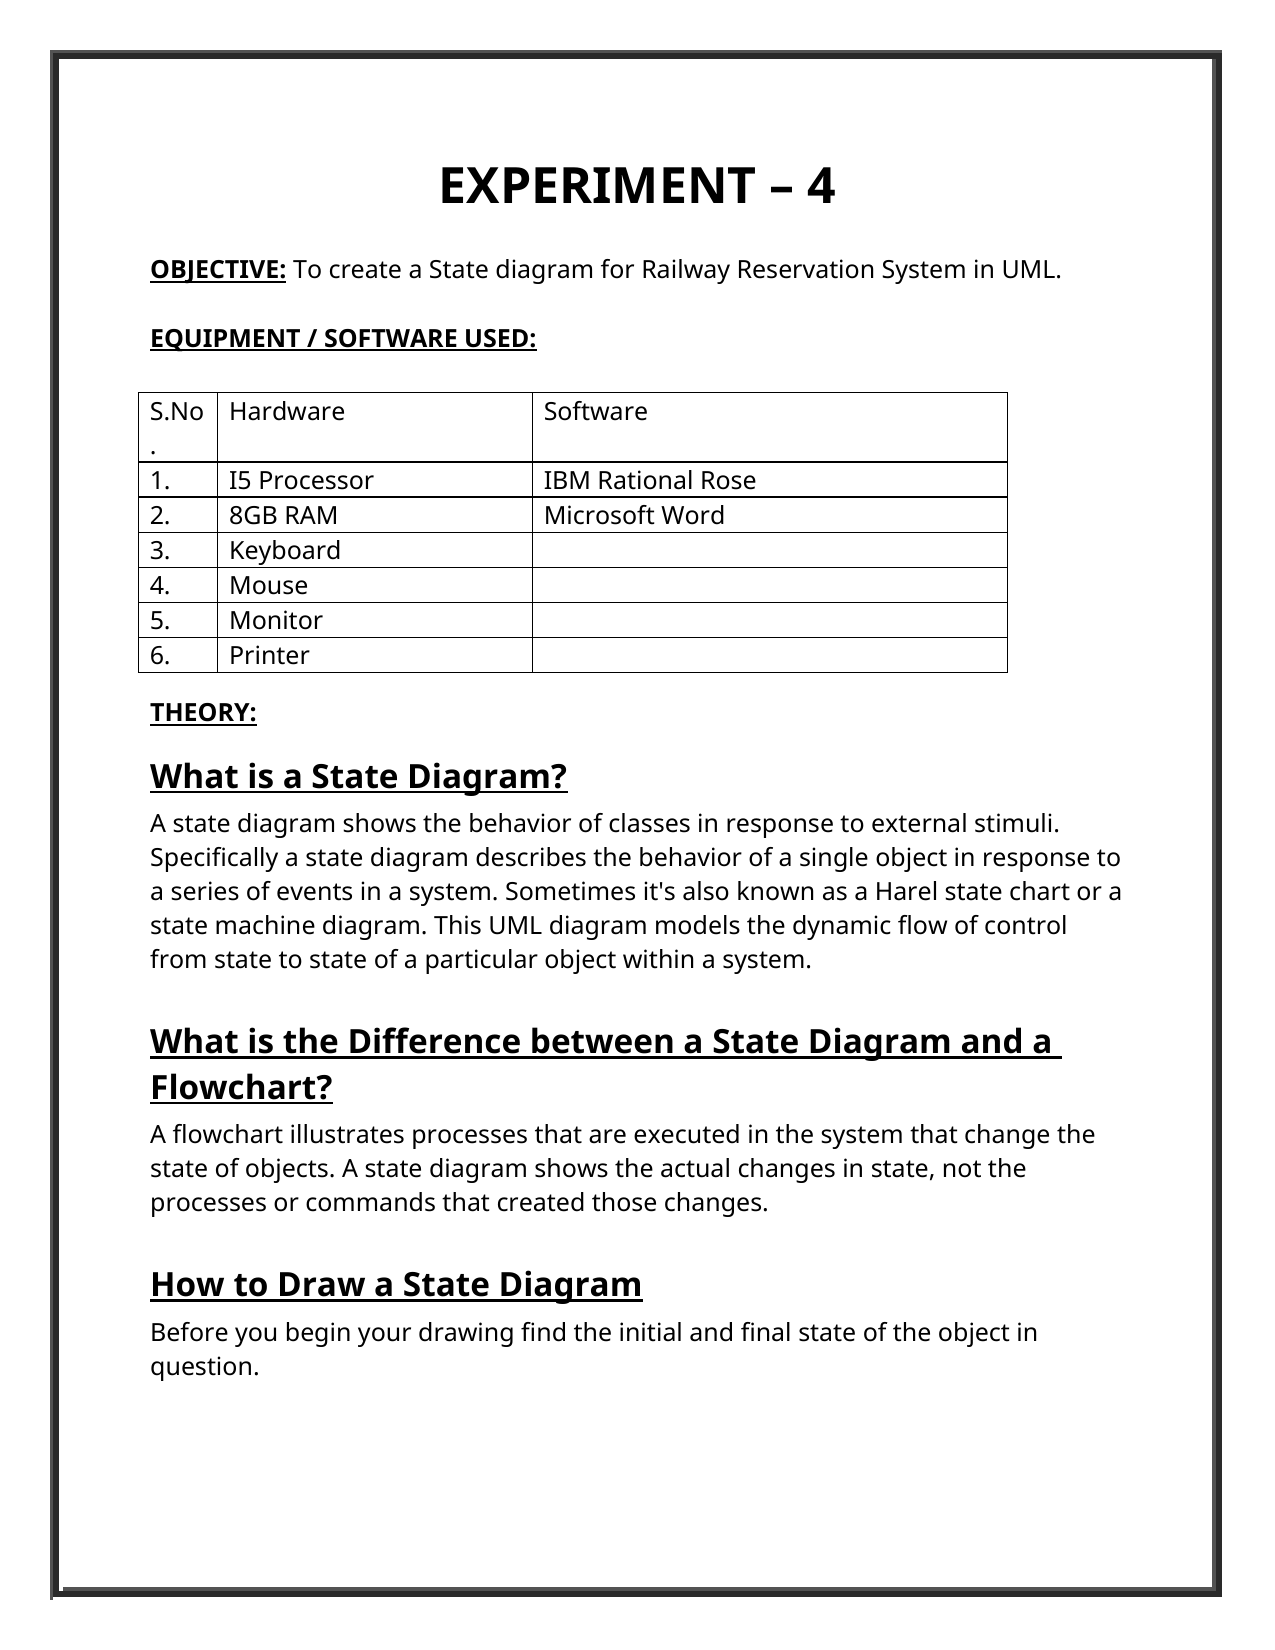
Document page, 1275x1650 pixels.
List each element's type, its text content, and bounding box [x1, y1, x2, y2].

table_cell Keyboard [218, 533, 532, 567]
table_cell I5 Processor [218, 463, 532, 496]
table_cell [533, 533, 1007, 567]
table_cell Printer [218, 638, 532, 672]
subtitle What is the Difference between a State Diagram and a Flowchart? [150, 1018, 1125, 1109]
text THEORY: [150, 695, 1125, 729]
table_cell Microsoft Word [533, 498, 1007, 532]
table_cell 3. [139, 533, 217, 567]
text A flowchart illustrates processes that are executed in the system that change the state of objects. A state diagram shows the actual changes in state, not the processes or commands that created those changes. [150, 1117, 1125, 1219]
text EQUIPMENT / SOFTWARE USED: [150, 320, 1125, 354]
table_cell 6. [139, 638, 217, 672]
table_header Software [533, 393, 1007, 461]
text A state diagram shows the behavior of classes in response to external stimuli. Specifically a state diagram describes the behavior of a single object in response to a series of events in a system. Sometimes it's also known as a Harel state chart or a state machine diagram. This UML diagram models the dynamic flow of control from state to state of a particular object within a system. [150, 806, 1125, 976]
table_cell 8GB RAM [218, 498, 532, 532]
subtitle What is a State Diagram? [150, 752, 1125, 798]
table_header S.No. [139, 393, 217, 461]
table_cell Monitor [218, 603, 532, 637]
table_cell 5. [139, 603, 217, 637]
table_cell [533, 638, 1007, 672]
table_cell IBM Rational Rose [533, 463, 1007, 496]
table_cell [533, 568, 1007, 602]
table_cell 4. [139, 568, 217, 602]
text OBJECTIVE: To create a State diagram for Railway Reservation System in UML. [150, 252, 1125, 286]
table_cell 2. [139, 498, 217, 532]
table_header Hardware [218, 393, 532, 461]
text Before you begin your drawing find the initial and final state of the object in question. [150, 1314, 1125, 1383]
table_cell [533, 603, 1007, 637]
table_cell 1. [139, 463, 217, 496]
text EXPERIMENT – 4 [150, 150, 1125, 218]
table_cell Mouse [218, 568, 532, 602]
subtitle How to Draw a State Diagram [150, 1261, 1125, 1307]
